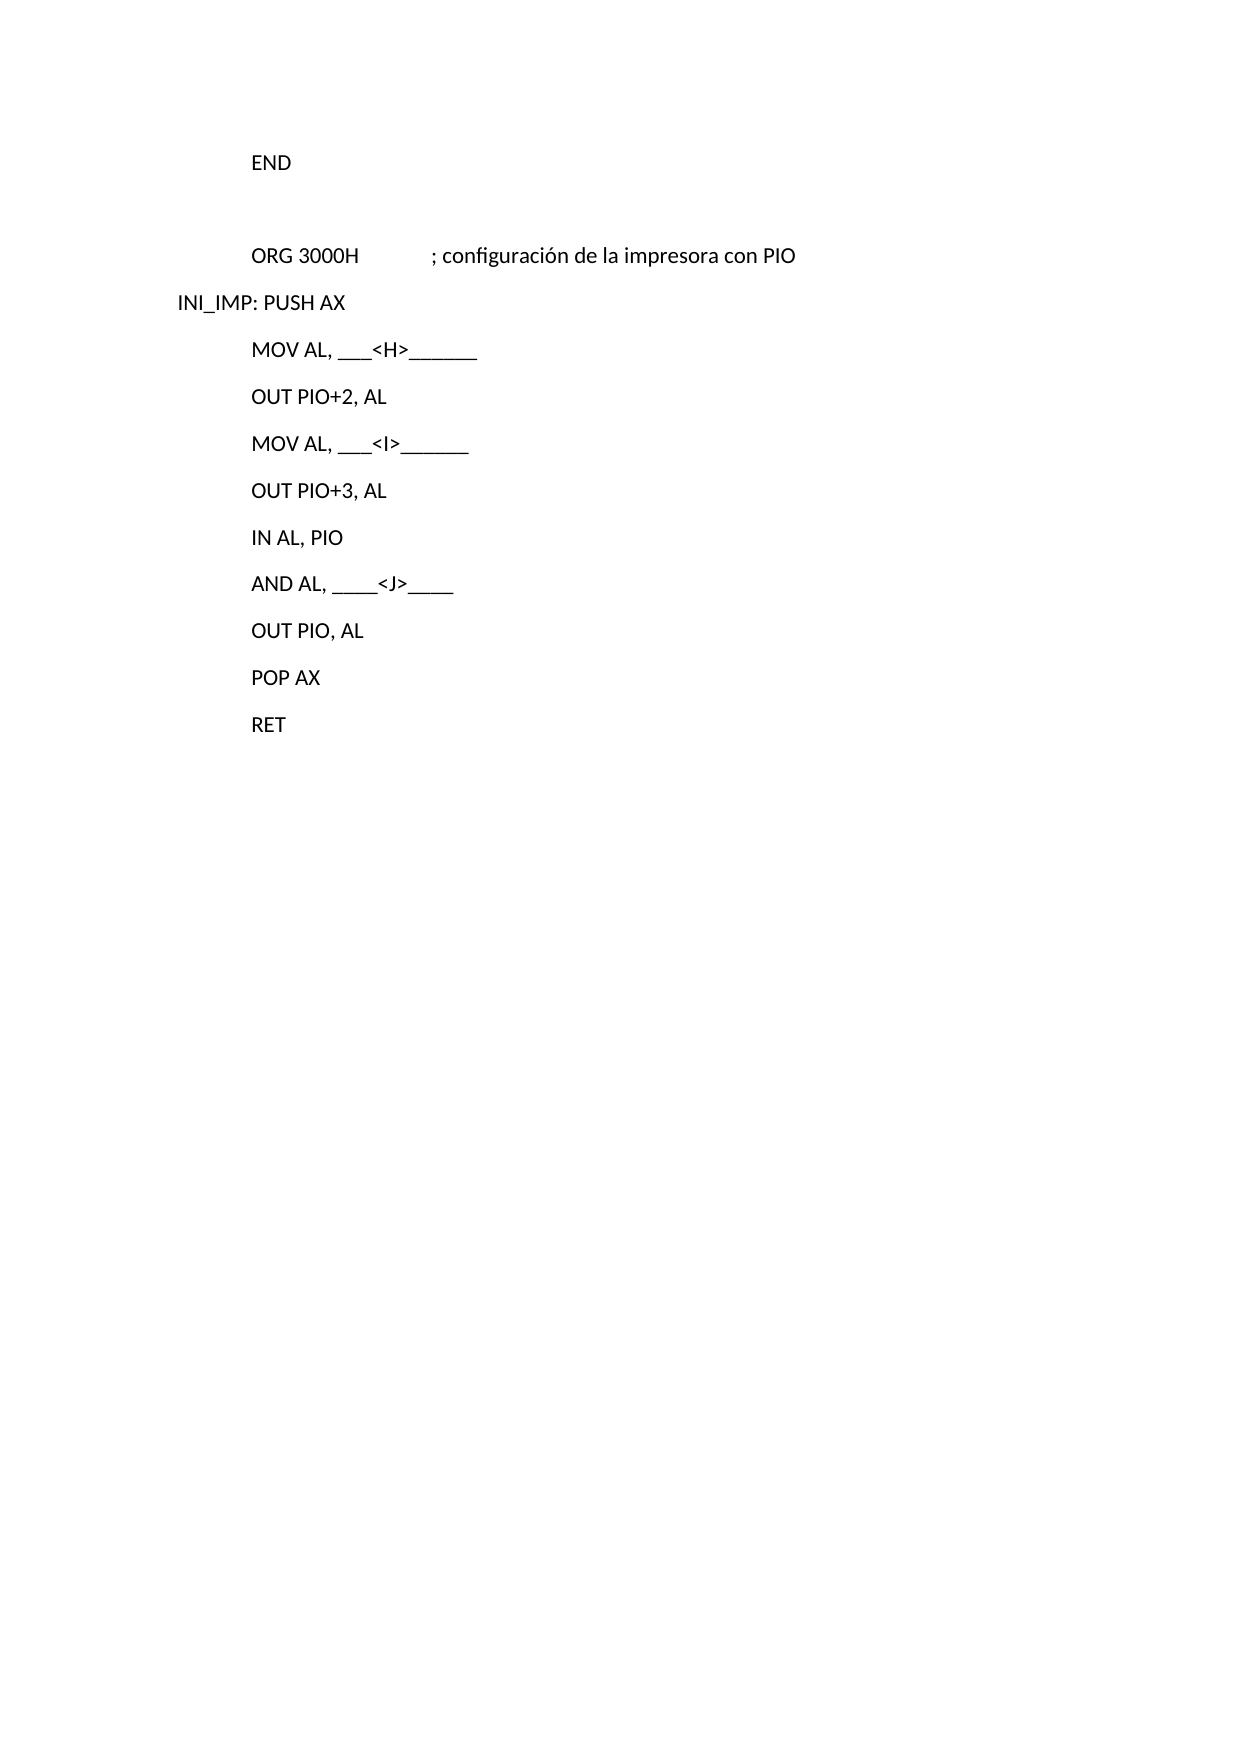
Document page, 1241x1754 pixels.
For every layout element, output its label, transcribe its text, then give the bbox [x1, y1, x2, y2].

text RET [177, 710, 1063, 738]
text INI_IMP: PUSH AX [177, 288, 1063, 316]
text MOV AL, ___<H>______ [177, 335, 1063, 363]
text OUT PIO+3, AL [177, 476, 1063, 504]
text OUT PIO+2, AL [177, 382, 1063, 410]
text IN AL, PIO [177, 523, 1063, 551]
text ORG 3000H ; configuración de la impresora con PIO [177, 241, 1063, 269]
text END [177, 148, 1063, 176]
text POP AX [177, 663, 1063, 691]
text OUT PIO, AL [177, 616, 1063, 644]
text AND AL, ____<J>____ [177, 569, 1063, 597]
text MOV AL, ___<I>______ [177, 429, 1063, 457]
